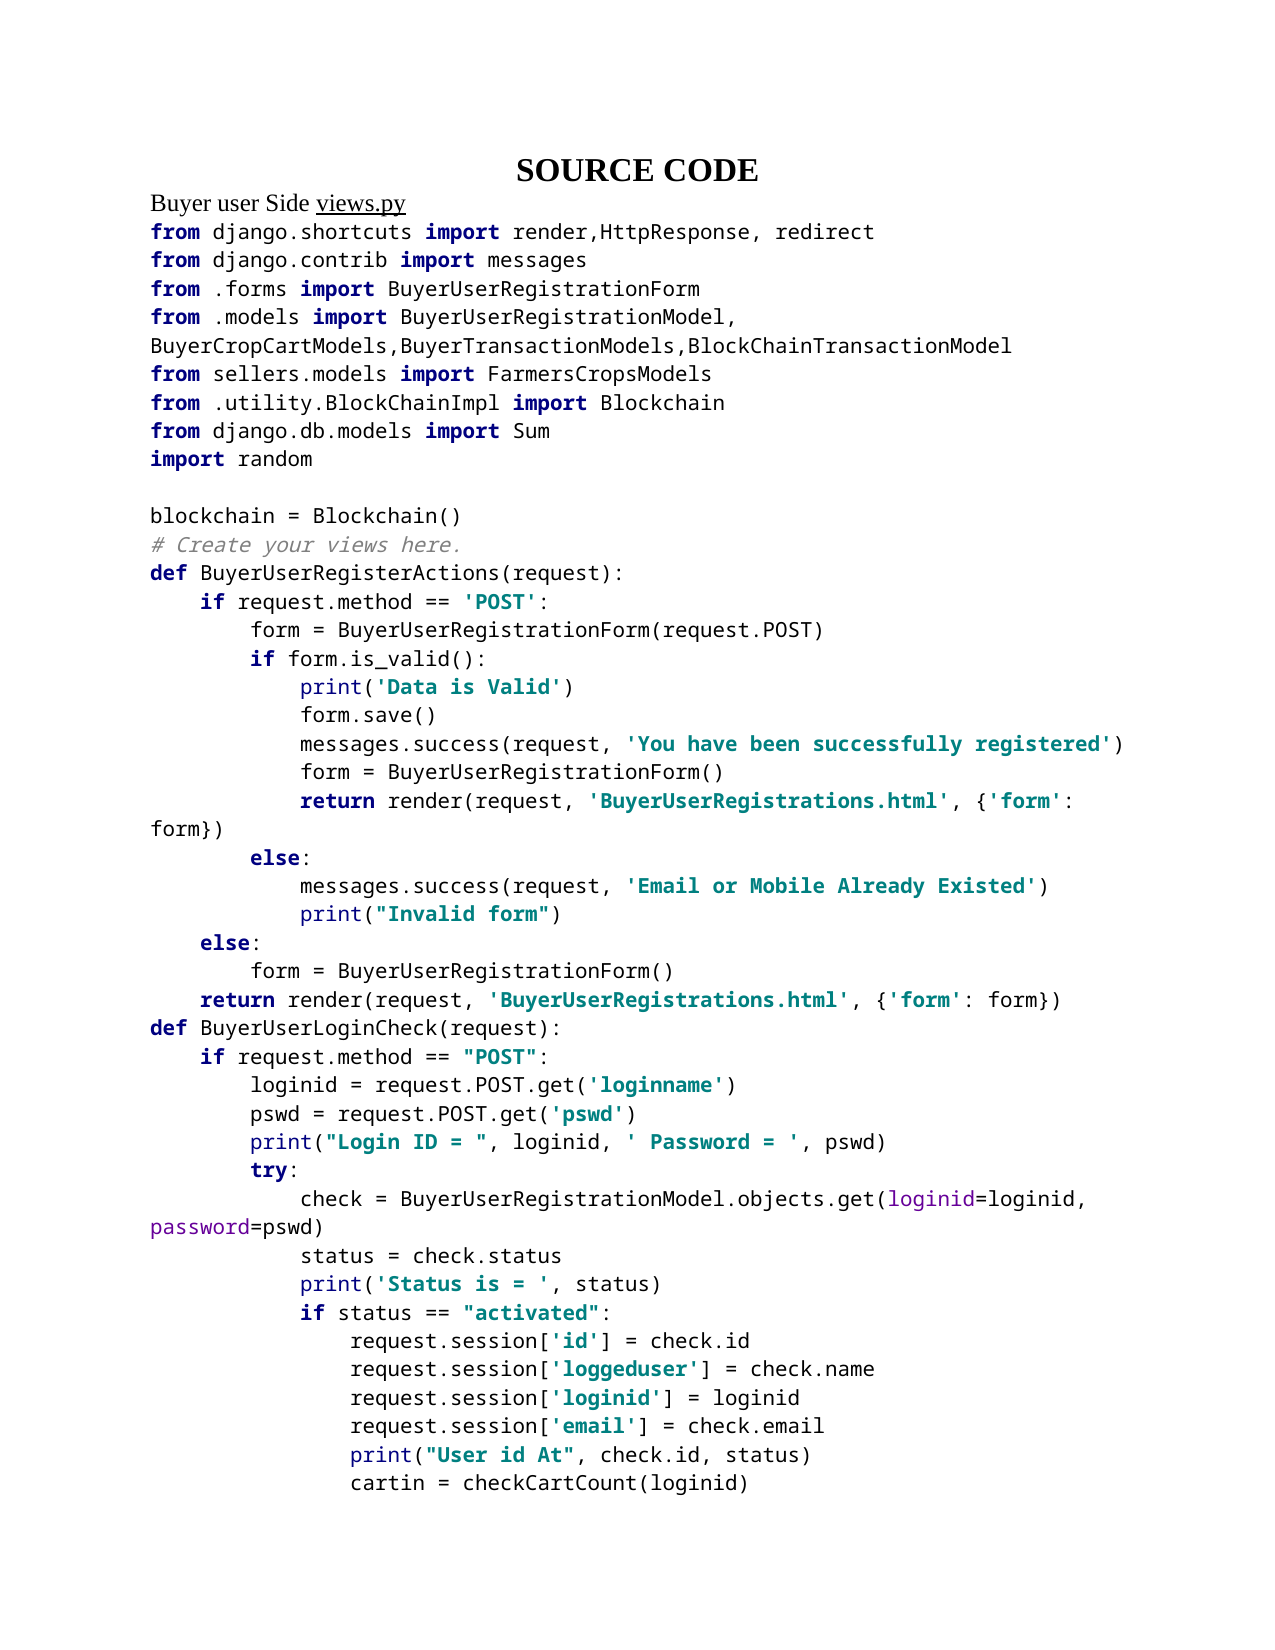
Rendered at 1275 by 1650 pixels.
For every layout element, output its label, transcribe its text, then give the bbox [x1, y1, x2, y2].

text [150, 217, 1125, 1497]
text Buyer user Side views.py [150, 188, 1125, 217]
text SOURCE CODE [150, 150, 1125, 188]
